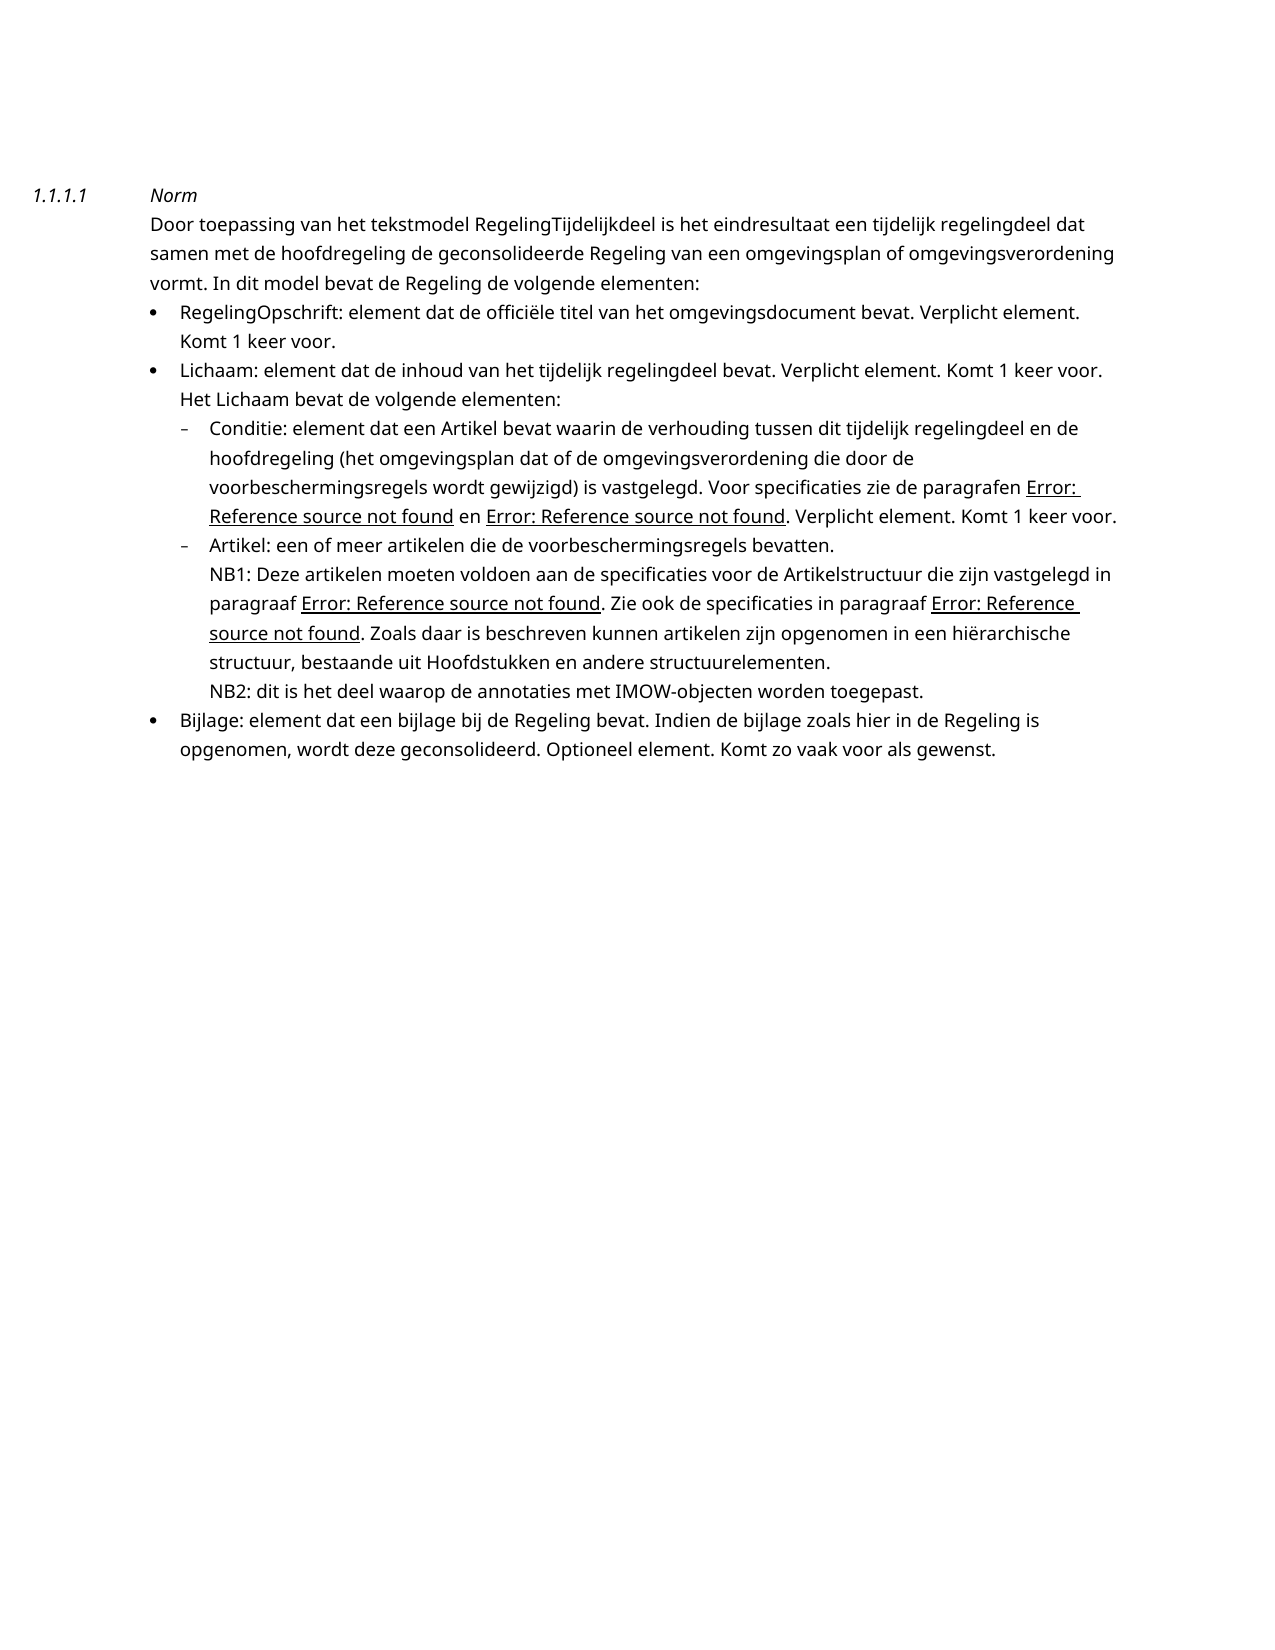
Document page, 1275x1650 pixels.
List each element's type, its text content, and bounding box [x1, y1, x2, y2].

text Door toepassing van het tekstmodel RegelingTijdelijkdeel is het eindresultaat een tijdelijk regelingdeel dat samen met de hoofdregeling de geconsolideerde Regeling van een omgevingsplan of omgevingsverordening vormt. In dit model bevat de Regeling de volgende elementen: [150, 208, 1125, 296]
text RegelingOpschrift: element dat de officiële titel van het omgevingsdocument bevat. Verplicht element. Komt 1 keer voor. [150, 296, 1125, 354]
text Lichaam: element dat de inhoud van het tijdelijk regelingdeel bevat. Verplicht element. Komt 1 keer voor. Het Lichaam bevat de volgende elementen: [150, 354, 1125, 412]
subtitle Norm [32, 179, 1125, 208]
text Bijlage: element dat een bijlage bij de Regeling bevat. Indien de bijlage zoals hier in de Regeling is opgenomen, wordt deze geconsolideerd. Optioneel element. Komt zo vaak voor als gewenst. [150, 704, 1125, 762]
